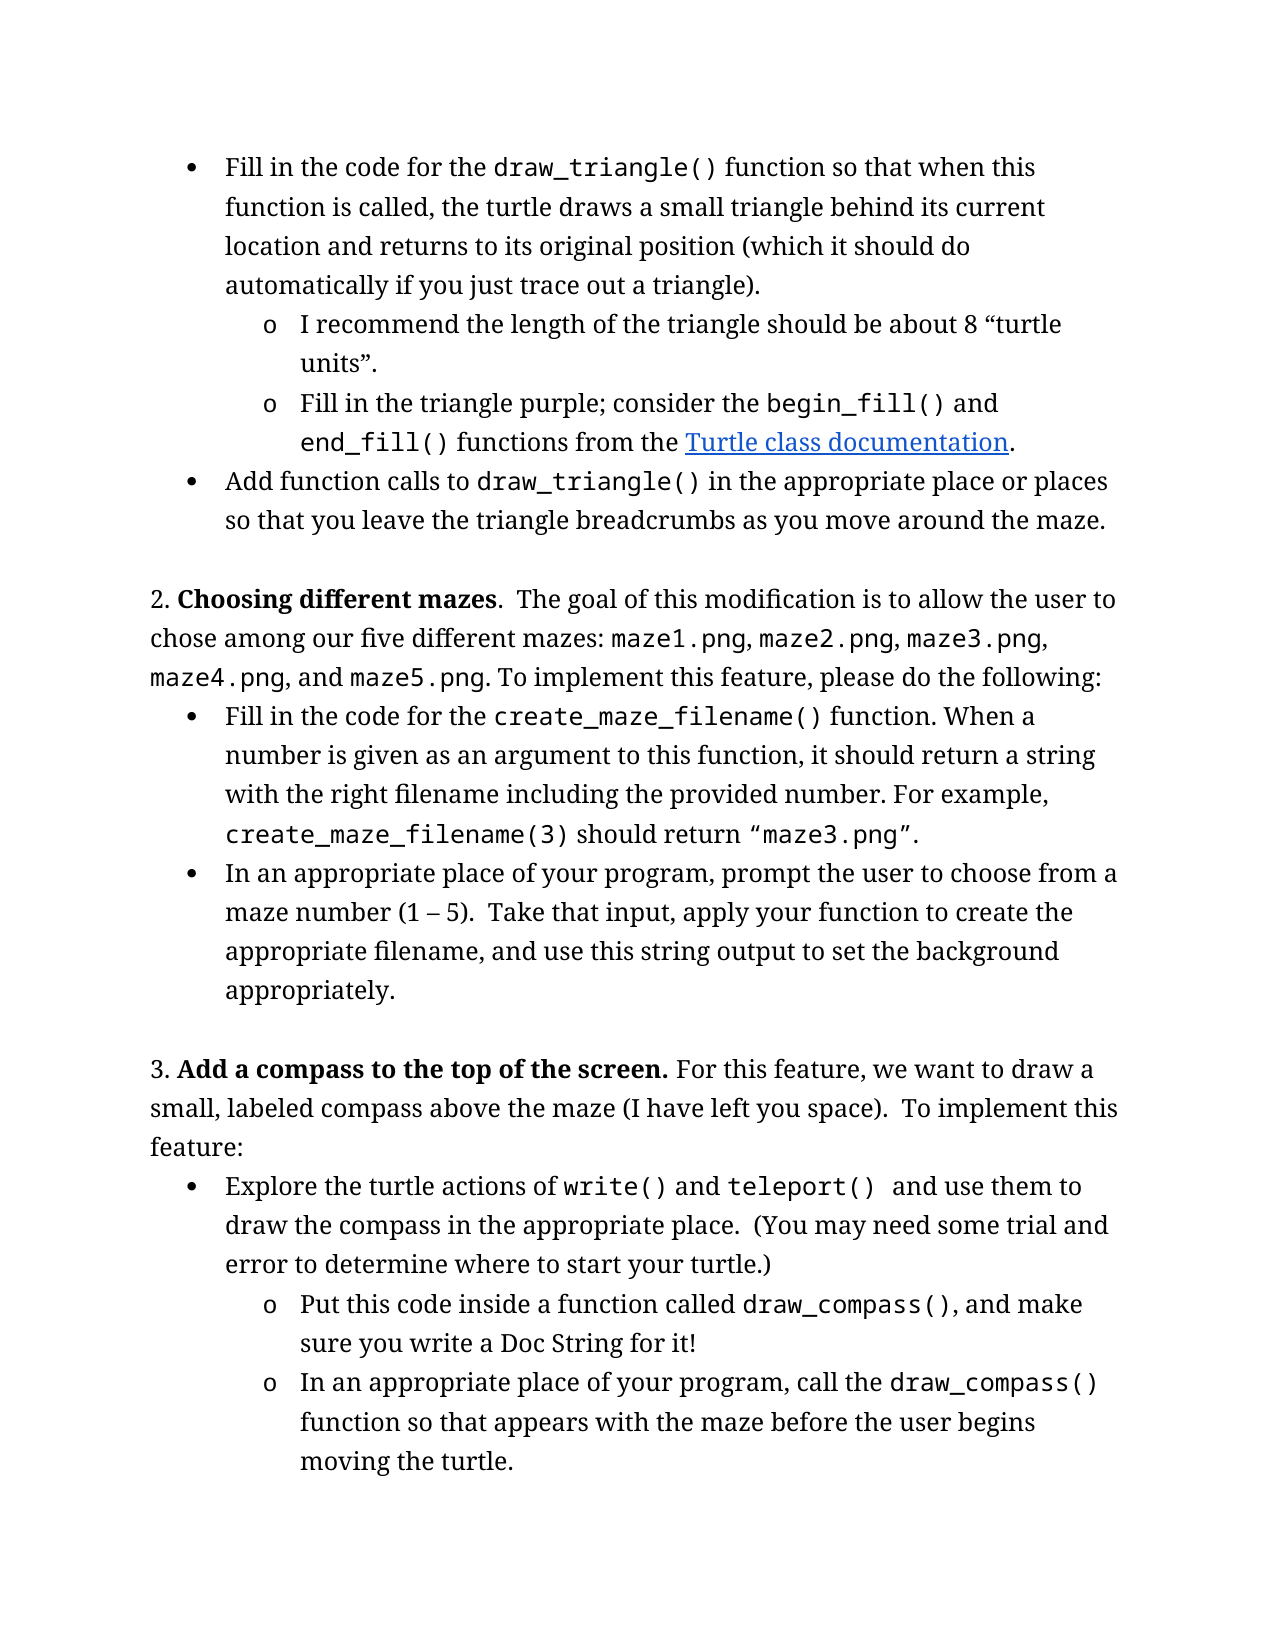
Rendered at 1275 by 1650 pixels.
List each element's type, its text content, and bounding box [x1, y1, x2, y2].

list Add function calls to draw_triangle() in the appropriate place or places so that you leave the triangle breadcrumbs as you move around the maze. [187, 464, 1125, 537]
list Fill in the code for the draw_triangle() function so that when this function is called, the turtle draws a small triangle behind its current location and returns to its original position (which it should do automatically if you just trace out a triangle). [187, 150, 1125, 302]
text 2. Choosing different mazes. The goal of this modification is to allow the user to chose among our five different mazes: maze1.png, maze2.png, maze3.png, maze4.png, and maze5.png. To implement this feature, please do the following: [150, 581, 1125, 694]
text 3. Add a compass to the top of the screen. For this feature, we want to draw a small, labeled compass above the maze (I have left you space). To implement this feature: [150, 1051, 1125, 1164]
list In an appropriate place of your program, prompt the user to choose from a maze number (1 – 5). Take that input, apply your function to create the appropriate filename, and use this string output to set the background appropriately. [187, 855, 1125, 1007]
list In an appropriate place of your program, call the draw_compass() function so that appears with the maze before the user begins moving the turtle. [262, 1365, 1125, 1477]
list I recommend the length of the triangle should be about 8 “turtle units”. [262, 307, 1125, 380]
list Fill in the triangle purple; consider the begin_fill() and end_fill() functions from the Turtle class documentation. [262, 385, 1125, 459]
list Explore the turtle actions of write() and teleport() and use them to draw the compass in the appropriate place. (You may need some trial and error to determine where to start your turtle.) [187, 1169, 1125, 1281]
list Put this code inside a function called draw_compass(), and make sure you write a Doc String for it! [262, 1286, 1125, 1360]
list Fill in the code for the create_maze_filename() function. When a number is given as an argument to this function, it should return a string with the right filename including the provided number. For example, create_maze_filename(3) should return “maze3.png”. [187, 699, 1125, 850]
